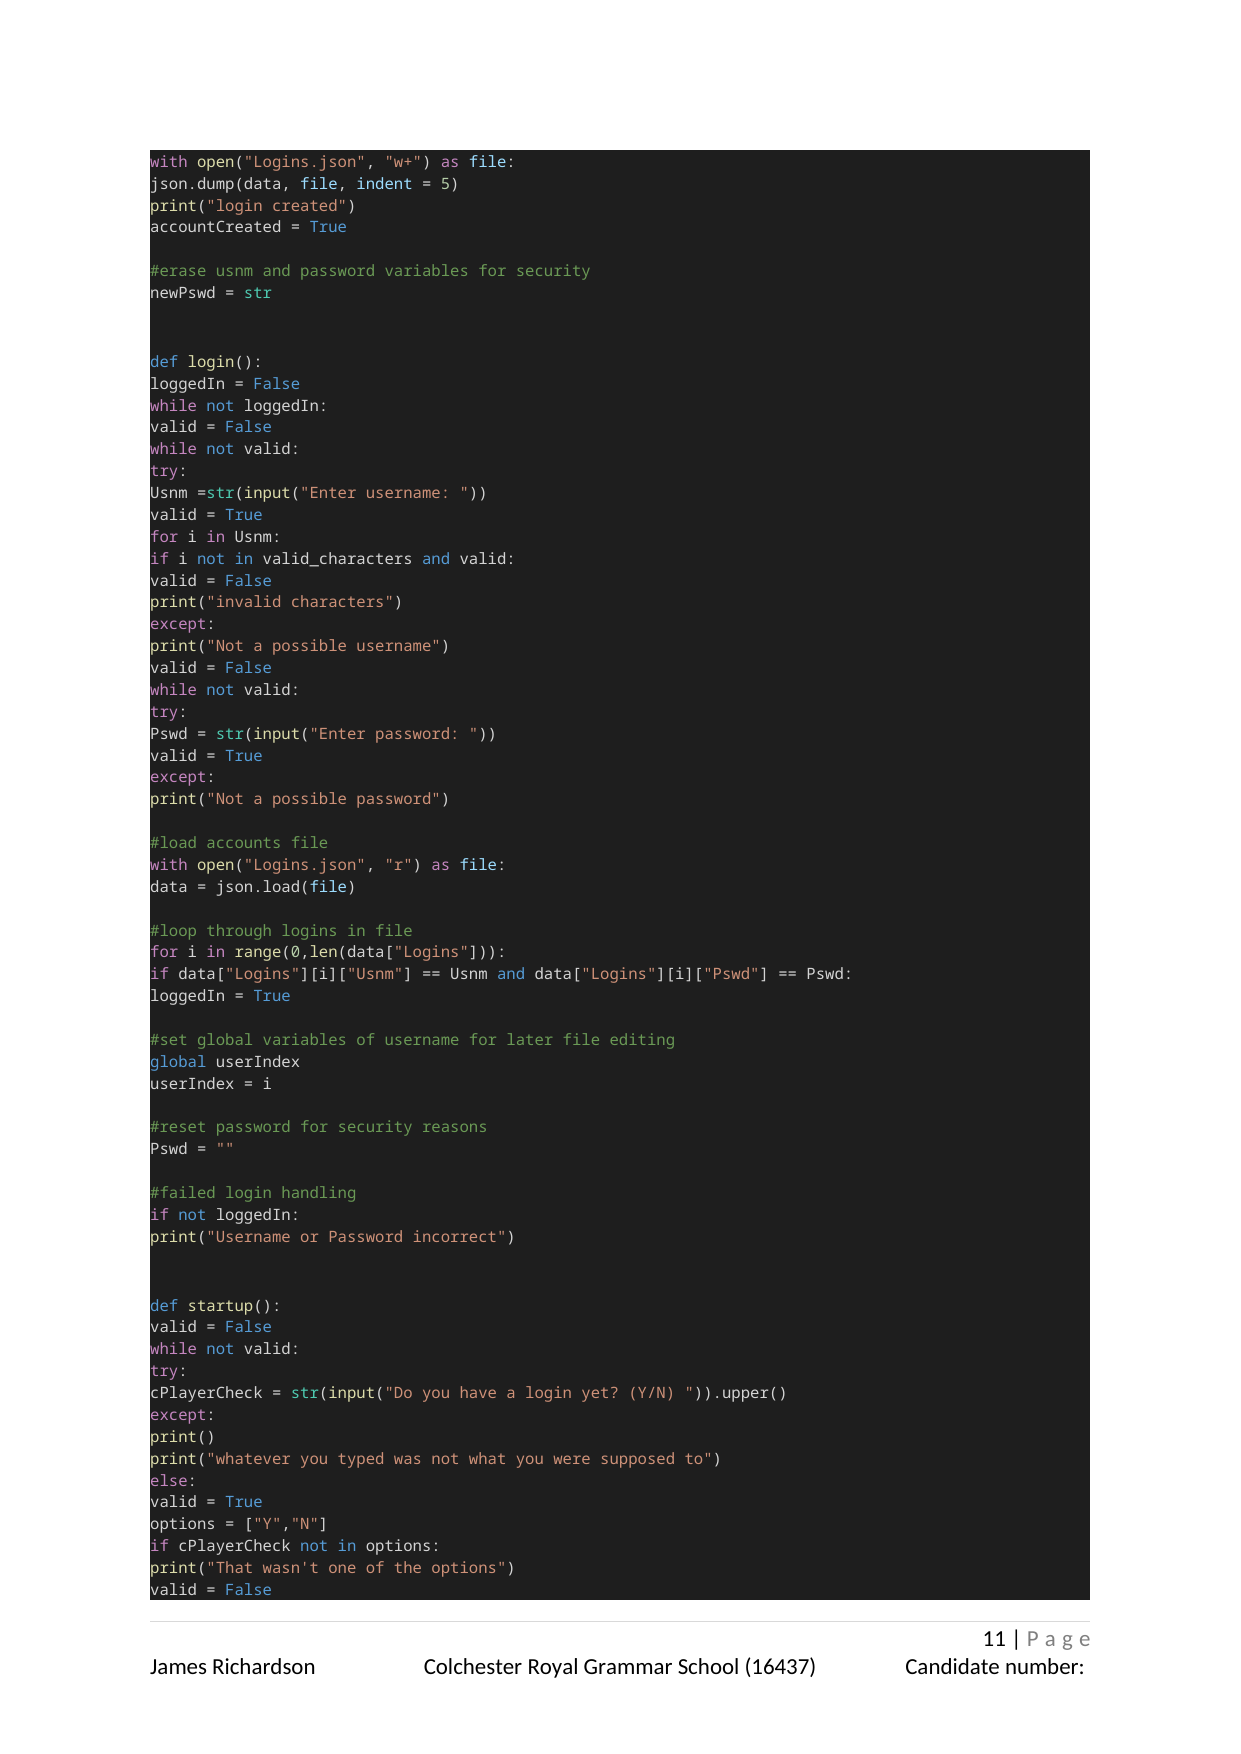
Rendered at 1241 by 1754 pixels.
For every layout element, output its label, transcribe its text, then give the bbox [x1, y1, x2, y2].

text options = ["Y","N"] [150, 1512, 1090, 1534]
text except: [150, 1403, 1090, 1425]
text valid = False [150, 656, 1090, 678]
text print("That wasn't one of the options") [150, 1556, 1090, 1578]
text Pswd = str(input("Enter password: ")) [150, 722, 1090, 744]
text valid = True [150, 503, 1090, 525]
text Pswd = "" [150, 1137, 1090, 1159]
text cPlayerCheck = str(input("Do you have a login yet? (Y/N) ")).upper() [150, 1381, 1090, 1403]
text valid = False [150, 1578, 1090, 1600]
text valid = False [150, 1316, 1090, 1337]
text newPswd = str [150, 281, 1090, 303]
text print("whatever you typed was not what you were supposed to") [150, 1447, 1090, 1469]
text #set global variables of username for later file editing [150, 1028, 1090, 1050]
text global userIndex [150, 1050, 1090, 1072]
text if not loggedIn: [150, 1203, 1090, 1225]
text print("login created") [150, 194, 1090, 216]
text def startup(): [150, 1294, 1090, 1316]
text accountCreated = True [150, 216, 1090, 237]
text while not valid: [150, 437, 1090, 459]
text #erase usnm and password variables for security [150, 259, 1090, 281]
text except: [150, 766, 1090, 787]
text except: [150, 612, 1090, 634]
text #failed login handling [150, 1181, 1090, 1203]
text #loop through logins in file [150, 919, 1090, 941]
text else: [150, 1469, 1090, 1491]
text print("Not a possible password") [150, 787, 1090, 809]
text loggedIn = False [150, 372, 1090, 394]
text data = json.load(file) [150, 875, 1090, 897]
text valid = False [150, 569, 1090, 591]
text #load accounts file [150, 831, 1090, 853]
text print("invalid characters") [150, 591, 1090, 612]
text print("Not a possible username") [150, 634, 1090, 656]
text Usnm =str(input("Enter username: ")) [150, 481, 1090, 503]
text while not loggedIn: [150, 394, 1090, 416]
text while not valid: [150, 678, 1090, 700]
text json.dump(data, file, indent = 5) [150, 172, 1090, 194]
text valid = False [150, 416, 1090, 437]
text try: [150, 459, 1090, 481]
text if i not in valid_characters and valid: [150, 547, 1090, 569]
text while not valid: [150, 1337, 1090, 1359]
text if cPlayerCheck not in options: [150, 1534, 1090, 1556]
text #reset password for security reasons [150, 1116, 1090, 1137]
text with open("Logins.json", "w+") as file: [150, 150, 1090, 172]
text if data["Logins"][i]["Usnm"] == Usnm and data["Logins"][i]["Pswd"] == Pswd: [150, 962, 1090, 984]
text loggedIn = True [150, 984, 1090, 1006]
text print("Username or Password incorrect") [150, 1225, 1090, 1247]
text def login(): [150, 350, 1090, 372]
text print() [150, 1425, 1090, 1447]
text for i in Usnm: [150, 525, 1090, 547]
text with open("Logins.json", "r") as file: [150, 853, 1090, 875]
text try: [150, 700, 1090, 722]
text valid = True [150, 1491, 1090, 1512]
text try: [150, 1359, 1090, 1381]
text userIndex = i [150, 1072, 1090, 1094]
text valid = True [150, 744, 1090, 766]
text for i in range(0,len(data["Logins"])): [150, 941, 1090, 962]
